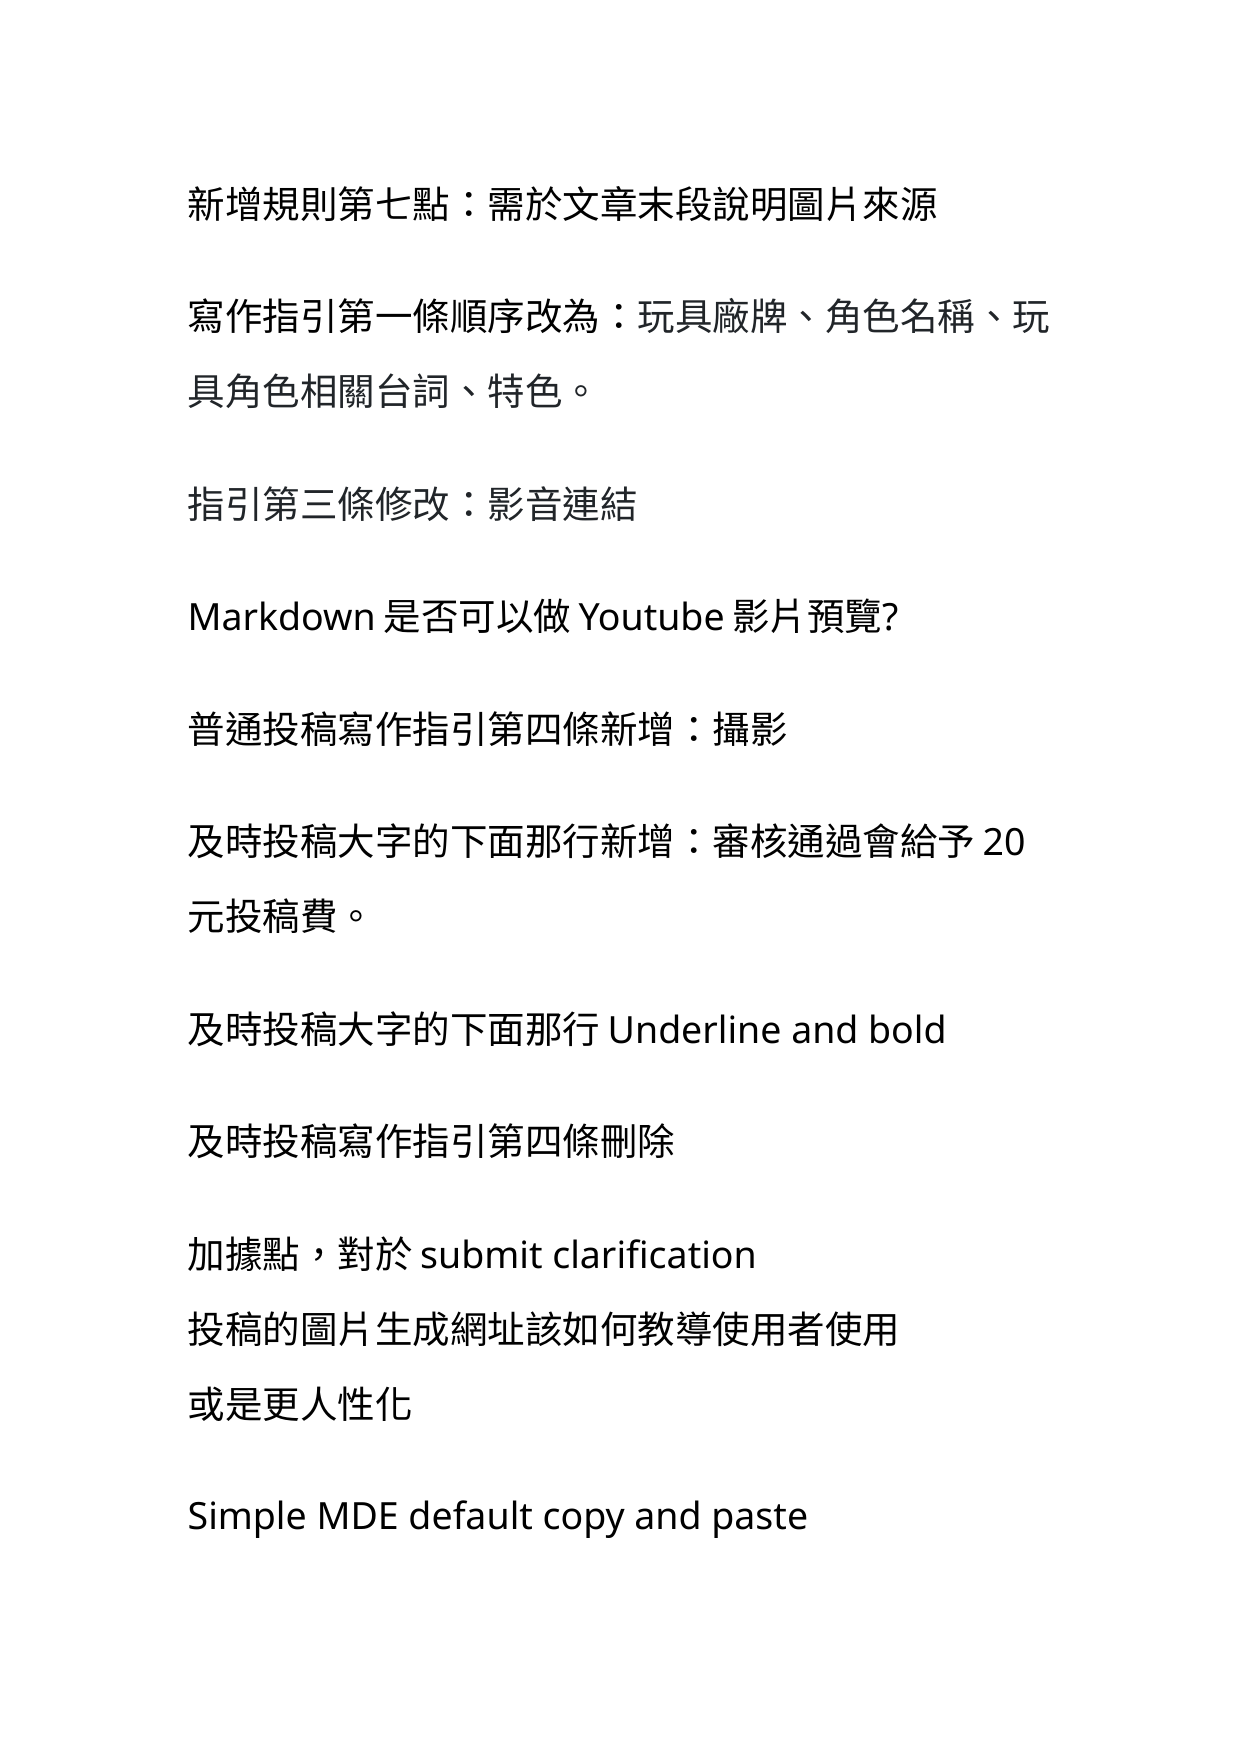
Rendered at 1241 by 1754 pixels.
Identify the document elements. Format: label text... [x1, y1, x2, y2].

text 加據點，對於submit clarification [187, 1214, 1053, 1289]
text 或是更人性化 [187, 1364, 1053, 1439]
text 指引第三條修改：影音連結 [187, 464, 1053, 539]
text 新增規則第七點：需於文章末段說明圖片來源 [187, 164, 1053, 239]
text 及時投稿大字的下面那行Underline and bold [187, 989, 1053, 1064]
text 及時投稿大字的下面那行新增：審核通過會給予20元投稿費。 [187, 802, 1053, 952]
text 投稿的圖片生成網址該如何教導使用者使用 [187, 1289, 1053, 1364]
text Simple MDE default copy and paste [187, 1477, 1053, 1552]
text Markdown是否可以做Youtube影片預覽? [187, 577, 1053, 652]
text 寫作指引第一條順序改為：玩具廠牌、角色名稱、玩具角色相關台詞、特色。 [187, 277, 1053, 427]
text 及時投稿寫作指引第四條刪除 [187, 1102, 1053, 1177]
text 普通投稿寫作指引第四條新增：攝影 [187, 689, 1053, 764]
